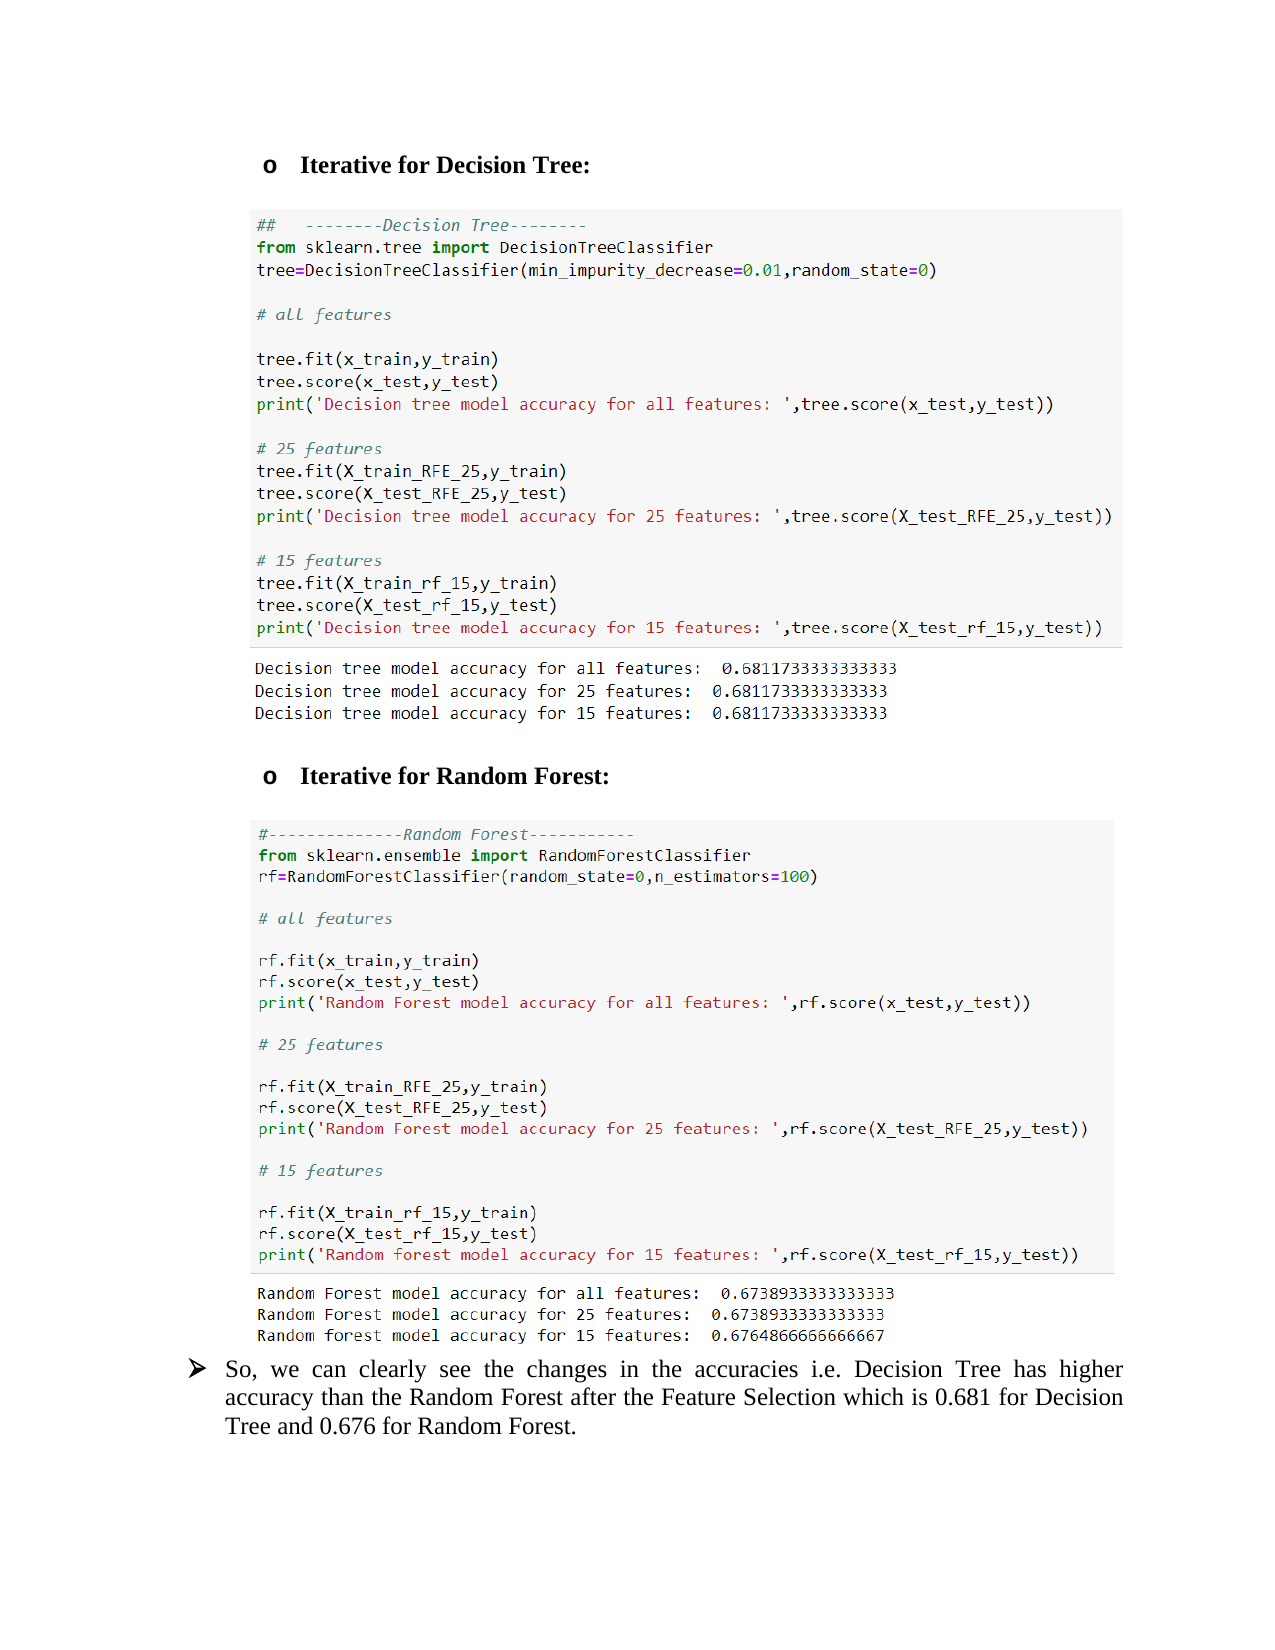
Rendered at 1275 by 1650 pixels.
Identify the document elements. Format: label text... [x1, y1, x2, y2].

list So, we can clearly see the changes in the accuracies i.e. Decision Tree has higher accuracy than the Random Forest after the Feature Selection which is 0.681 for Decision Tree and 0.676 for Random Forest. [187, 1354, 1125, 1440]
picture [250, 209, 1123, 733]
picture [250, 820, 1114, 1354]
list Iterative for Random Forest: [262, 761, 1125, 792]
list Iterative for Decision Tree: [262, 150, 1125, 181]
